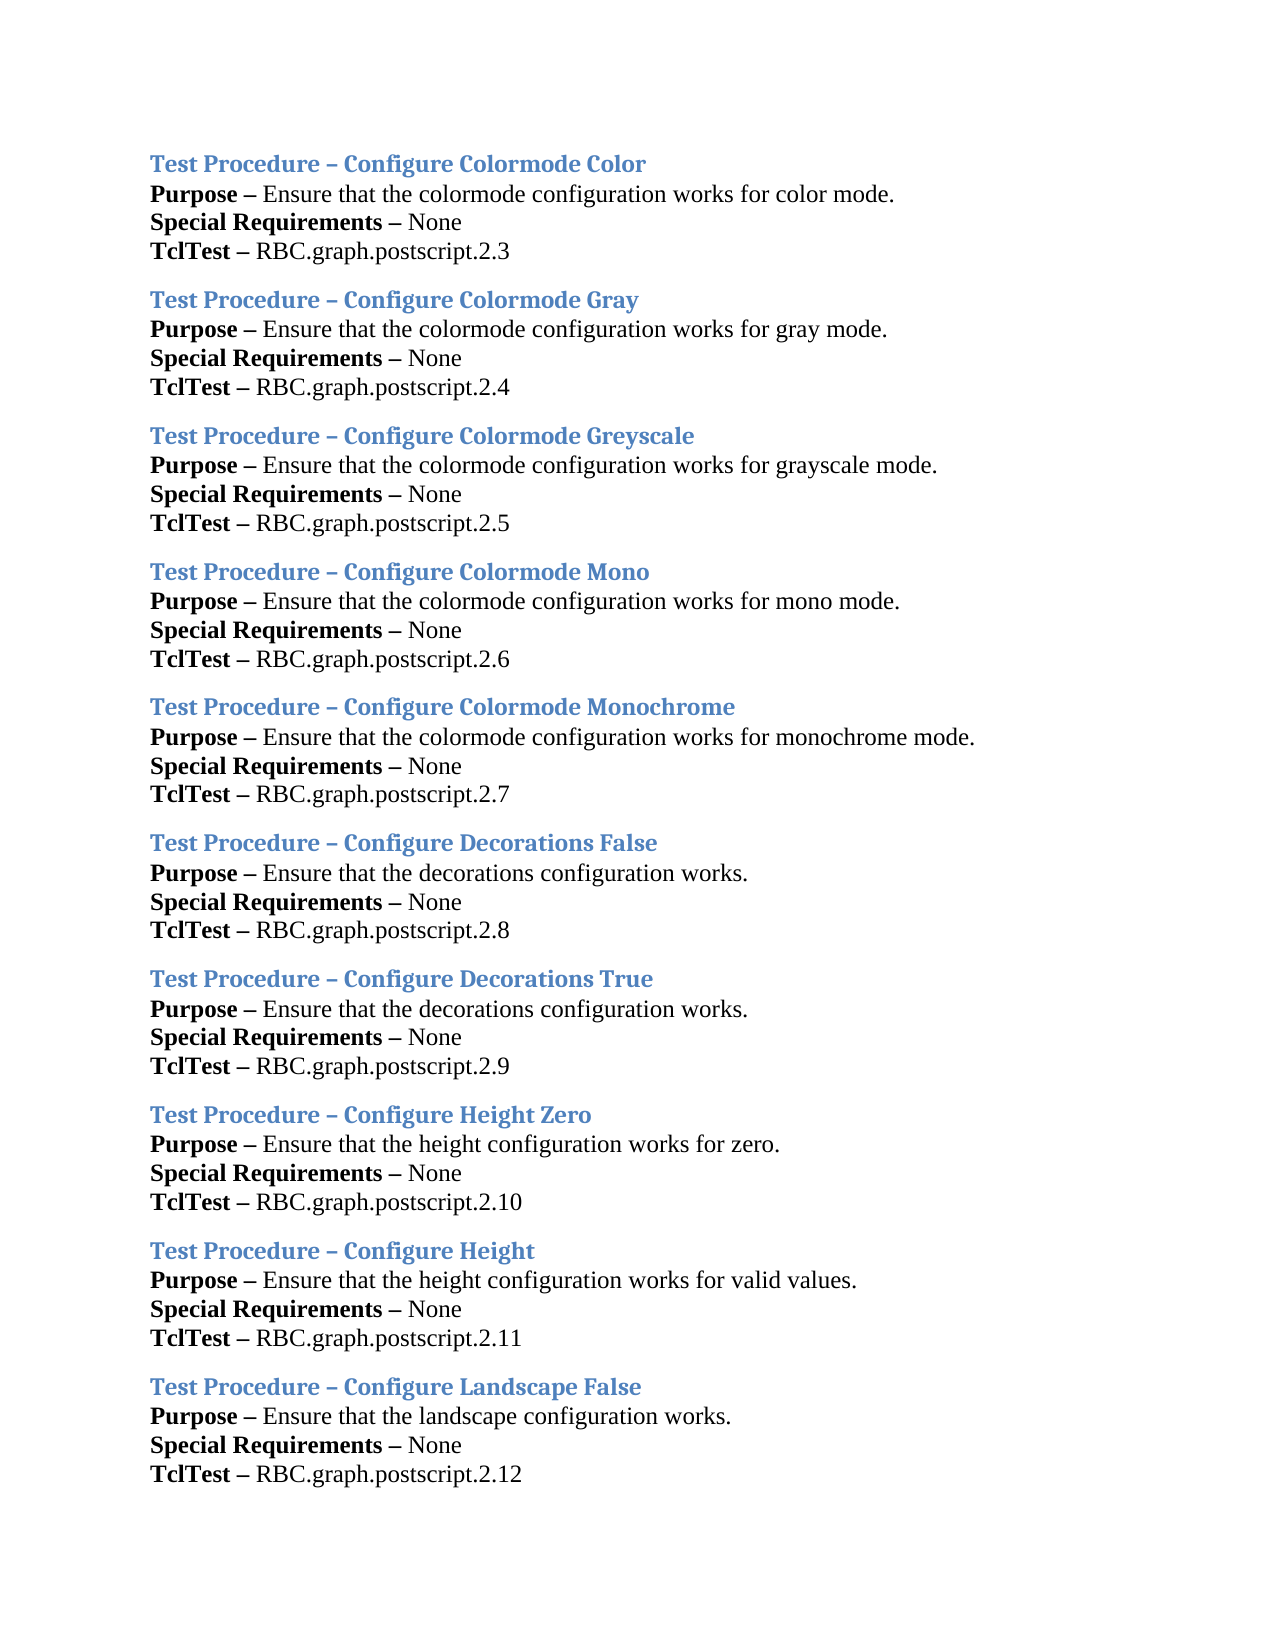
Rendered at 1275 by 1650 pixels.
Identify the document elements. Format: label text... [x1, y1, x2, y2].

text TclTest – RBC.graph.postscript.2.11 [150, 1323, 1125, 1352]
subtitle Test Procedure – Configure Decorations True [150, 965, 1125, 994]
subtitle Test Procedure – Configure Colormode Gray [150, 286, 1125, 314]
text TclTest – RBC.graph.postscript.2.7 [150, 779, 1125, 808]
text Purpose – Ensure that the colormode configuration works for mono mode. [150, 586, 1125, 615]
text Purpose – Ensure that the colormode configuration works for grayscale mode. [150, 450, 1125, 479]
text TclTest – RBC.graph.postscript.2.3 [150, 236, 1125, 265]
text Special Requirements – None [150, 751, 1125, 779]
text Special Requirements – None [150, 207, 1125, 236]
text Special Requirements – None [150, 343, 1125, 372]
subtitle Test Procedure – Configure Height Zero [150, 1101, 1125, 1129]
text Purpose – Ensure that the decorations configuration works. [150, 994, 1125, 1022]
subtitle Test Procedure – Configure Landscape False [150, 1372, 1125, 1401]
text TclTest – RBC.graph.postscript.2.5 [150, 508, 1125, 537]
text Purpose – Ensure that the colormode configuration works for monochrome mode. [150, 722, 1125, 751]
subtitle Test Procedure – Configure Colormode Monochrome [150, 693, 1125, 722]
text Special Requirements – None [150, 1022, 1125, 1051]
text Purpose – Ensure that the colormode configuration works for gray mode. [150, 314, 1125, 343]
text Special Requirements – None [150, 887, 1125, 915]
text TclTest – RBC.graph.postscript.2.4 [150, 372, 1125, 401]
text TclTest – RBC.graph.postscript.2.8 [150, 915, 1125, 944]
text Purpose – Ensure that the decorations configuration works. [150, 858, 1125, 887]
text Special Requirements – None [150, 1430, 1125, 1459]
text Special Requirements – None [150, 1158, 1125, 1187]
text TclTest – RBC.graph.postscript.2.6 [150, 644, 1125, 672]
text Purpose – Ensure that the height configuration works for zero. [150, 1129, 1125, 1158]
subtitle Test Procedure – Configure Colormode Color [150, 150, 1125, 179]
text Special Requirements – None [150, 479, 1125, 508]
text Special Requirements – None [150, 615, 1125, 644]
subtitle Test Procedure – Configure Height [150, 1237, 1125, 1265]
text Special Requirements – None [150, 1294, 1125, 1323]
subtitle Test Procedure – Configure Colormode Mono [150, 557, 1125, 586]
subtitle Test Procedure – Configure Colormode Greyscale [150, 422, 1125, 450]
text TclTest – RBC.graph.postscript.2.10 [150, 1187, 1125, 1216]
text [150, 1401, 1125, 1430]
text TclTest – RBC.graph.postscript.2.12 [150, 1459, 1125, 1487]
text TclTest – RBC.graph.postscript.2.9 [150, 1051, 1125, 1080]
subtitle Test Procedure – Configure Decorations False [150, 829, 1125, 858]
text Purpose – Ensure that the height configuration works for valid values. [150, 1265, 1125, 1294]
text Purpose – Ensure that the colormode configuration works for color mode. [150, 179, 1125, 207]
